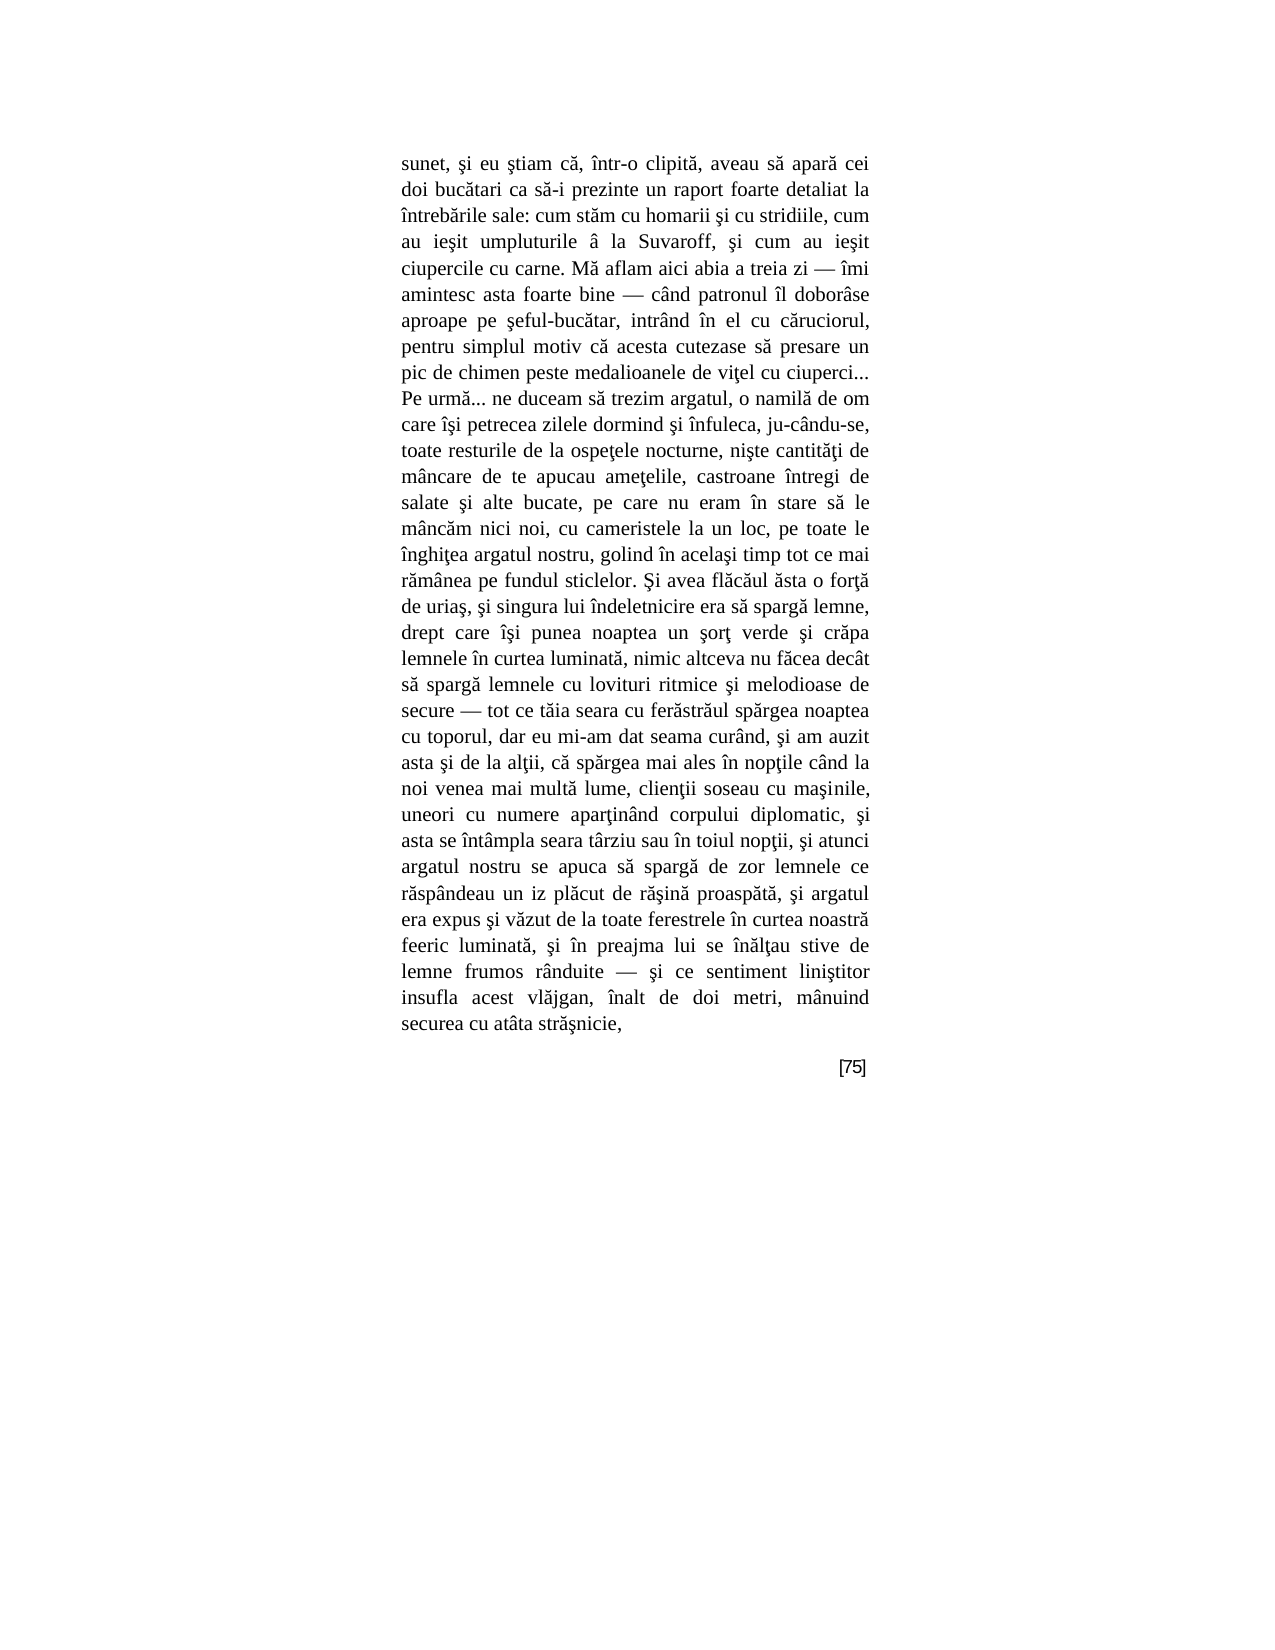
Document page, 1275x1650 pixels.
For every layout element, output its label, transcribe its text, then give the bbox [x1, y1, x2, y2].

text sunet, şi eu ştiam că, într-o clipită, aveau să apară cei doi bucătari ca să-i prezinte un raport foarte detaliat la întrebările sale: cum stăm cu homarii şi cu stridiile, cum au ieşit umpluturile â la Suvaroff, şi cum au ieşit ciupercile cu carne. Mă aflam aici abia a treia zi — îmi amintesc asta foarte bine — când patronul îl doborâse aproape pe şeful-bucătar, intrând în el cu căruciorul, pentru simplul motiv că acesta cutezase să presare un pic de chimen peste medalioanele de viţel cu ciuperci... Pe urmă... ne duceam să trezim argatul, o namilă de om care îşi petrecea zilele dormind şi înfuleca, ju-cându-se, toate resturile de la ospeţele nocturne, nişte cantităţi de mâncare de te apucau ameţelile, castroane întregi de salate şi alte bucate, pe care nu eram în stare să le mâncăm nici noi, cu cameristele la un loc, pe toate le înghiţea argatul nostru, golind în acelaşi timp tot ce mai rămânea pe fundul sticlelor. Şi avea flăcăul ăsta o forţă de uriaş, şi singura lui îndeletnicire era să spargă lemne, drept care îşi punea noaptea un şorţ verde şi crăpa lemnele în curtea luminată, nimic altceva nu făcea decât să spargă lemnele cu lovituri ritmice şi melodioase de secure — tot ce tăia seara cu ferăstrăul spărgea noaptea cu toporul, dar eu mi-am dat seama curând, şi am auzit asta şi de la alţii, că spărgea mai ales în nopţile când la noi venea mai multă lume, clienţii soseau cu maşinile, uneori cu numere aparţinând corpului diplomatic, şi asta se întâmpla seara târziu sau în toiul nopţii, şi atunci argatul nostru se apuca să spargă de zor lemnele ce răspândeau un iz plăcut de răşină proaspătă, şi argatul era expus şi văzut de la toate ferestrele în curtea noastră feeric luminată, şi în preajma lui se înălţau stive de lemne frumos rânduite — şi ce sentiment liniştitor insufla acest vlăjgan, înalt de doi metri, mânuind securea cu atâta străşnicie, [401, 150, 870, 1035]
text [75] [401, 1055, 867, 1077]
